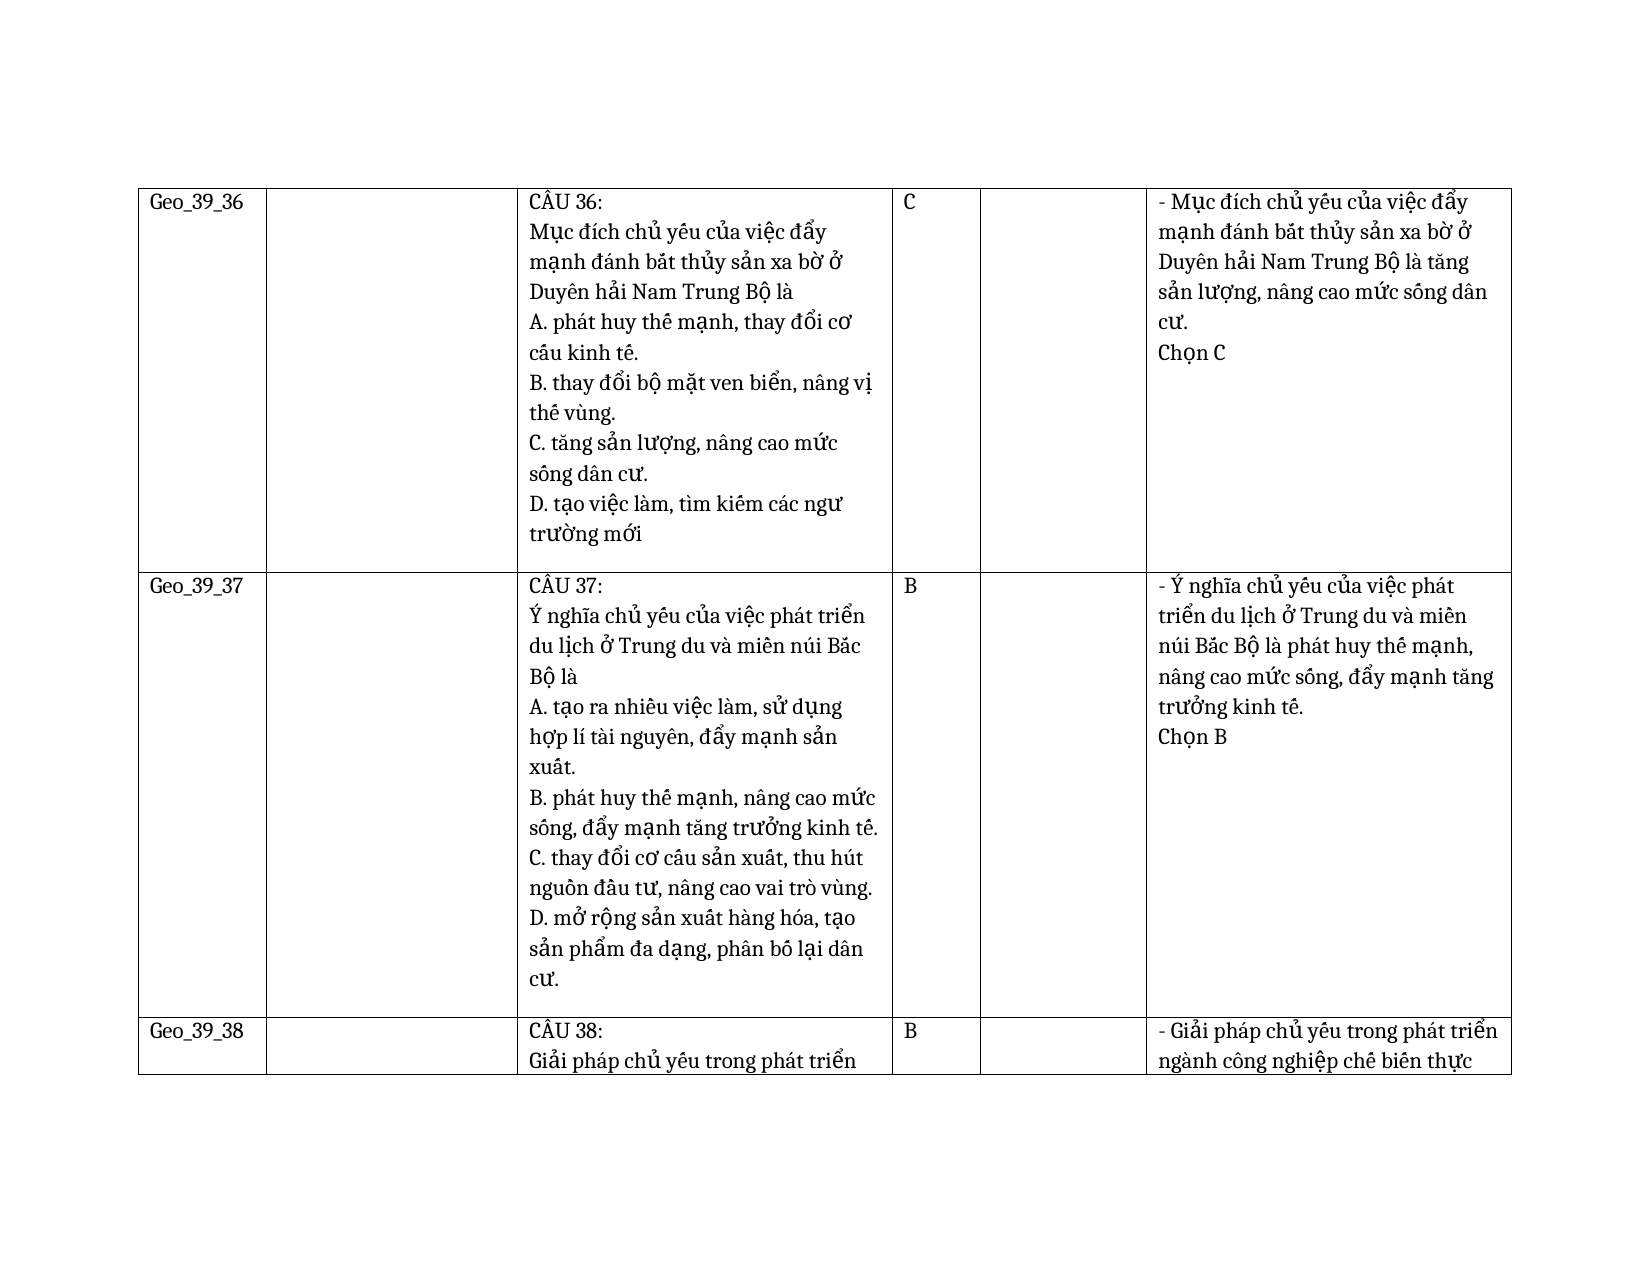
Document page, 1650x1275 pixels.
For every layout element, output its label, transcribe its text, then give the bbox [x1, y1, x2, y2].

table_cell Geo_39_38 [139, 1018, 266, 1074]
table_cell [267, 189, 517, 572]
table_cell [267, 1018, 517, 1074]
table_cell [518, 1018, 892, 1074]
table_cell Geo_39_36 [139, 189, 266, 572]
table_cell [981, 189, 1146, 572]
table_cell - Mục đích chủ yếu của việc đẩy mạnh đánh bắt thủy sản xa bờ ở Duyên hải Nam Trung Bộ là tăng sản lượng, nâng cao mức sống dân cư. Chọn C [1147, 189, 1511, 572]
table_cell B [893, 573, 980, 1017]
table_cell CÂU 36: Mục đích chủ yếu của việc đẩy mạnh đánh bắt thủy sản xa bờ ở Duyên hải Nam Trung Bộ là A. phát huy thế mạnh, thay đổi cơ cấu kinh tế. B. thay đổi bộ mặt ven biển, nâng vị thế vùng. C. tăng sản lượng, nâng cao mức sống dân cư. D. tạo việc làm, tìm kiếm các ngư trường mới [518, 189, 892, 572]
table_cell B [893, 1018, 980, 1074]
table_cell - Ý nghĩa chủ yếu của việc phát triển du lịch ở Trung du và miền núi Bắc Bộ là phát huy thế mạnh, nâng cao mức sống, đẩy mạnh tăng trưởng kinh tế. Chọn B [1147, 573, 1511, 1017]
table_cell Geo_39_37 [139, 573, 266, 1017]
table_cell [267, 573, 517, 1017]
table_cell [1147, 1018, 1511, 1074]
table_cell C [893, 189, 980, 572]
table_cell [981, 573, 1146, 1017]
table_cell [981, 1018, 1146, 1074]
table_cell CÂU 37: Ý nghĩa chủ yếu của việc phát triển du lịch ở Trung du và miền núi Bắc Bộ là A. tạo ra nhiều việc làm, sử dụng hợp lí tài nguyên, đẩy mạnh sản xuất. B. phát huy thế mạnh, nâng cao mức sống, đẩy mạnh tăng trưởng kinh tế. C. thay đổi cơ cấu sản xuất, thu hút nguồn đầu tư, nâng cao vai trò vùng. D. mở rộng sản xuất hàng hóa, tạo sản phẩm đa dạng, phân bố lại dân cư. [518, 573, 892, 1017]
